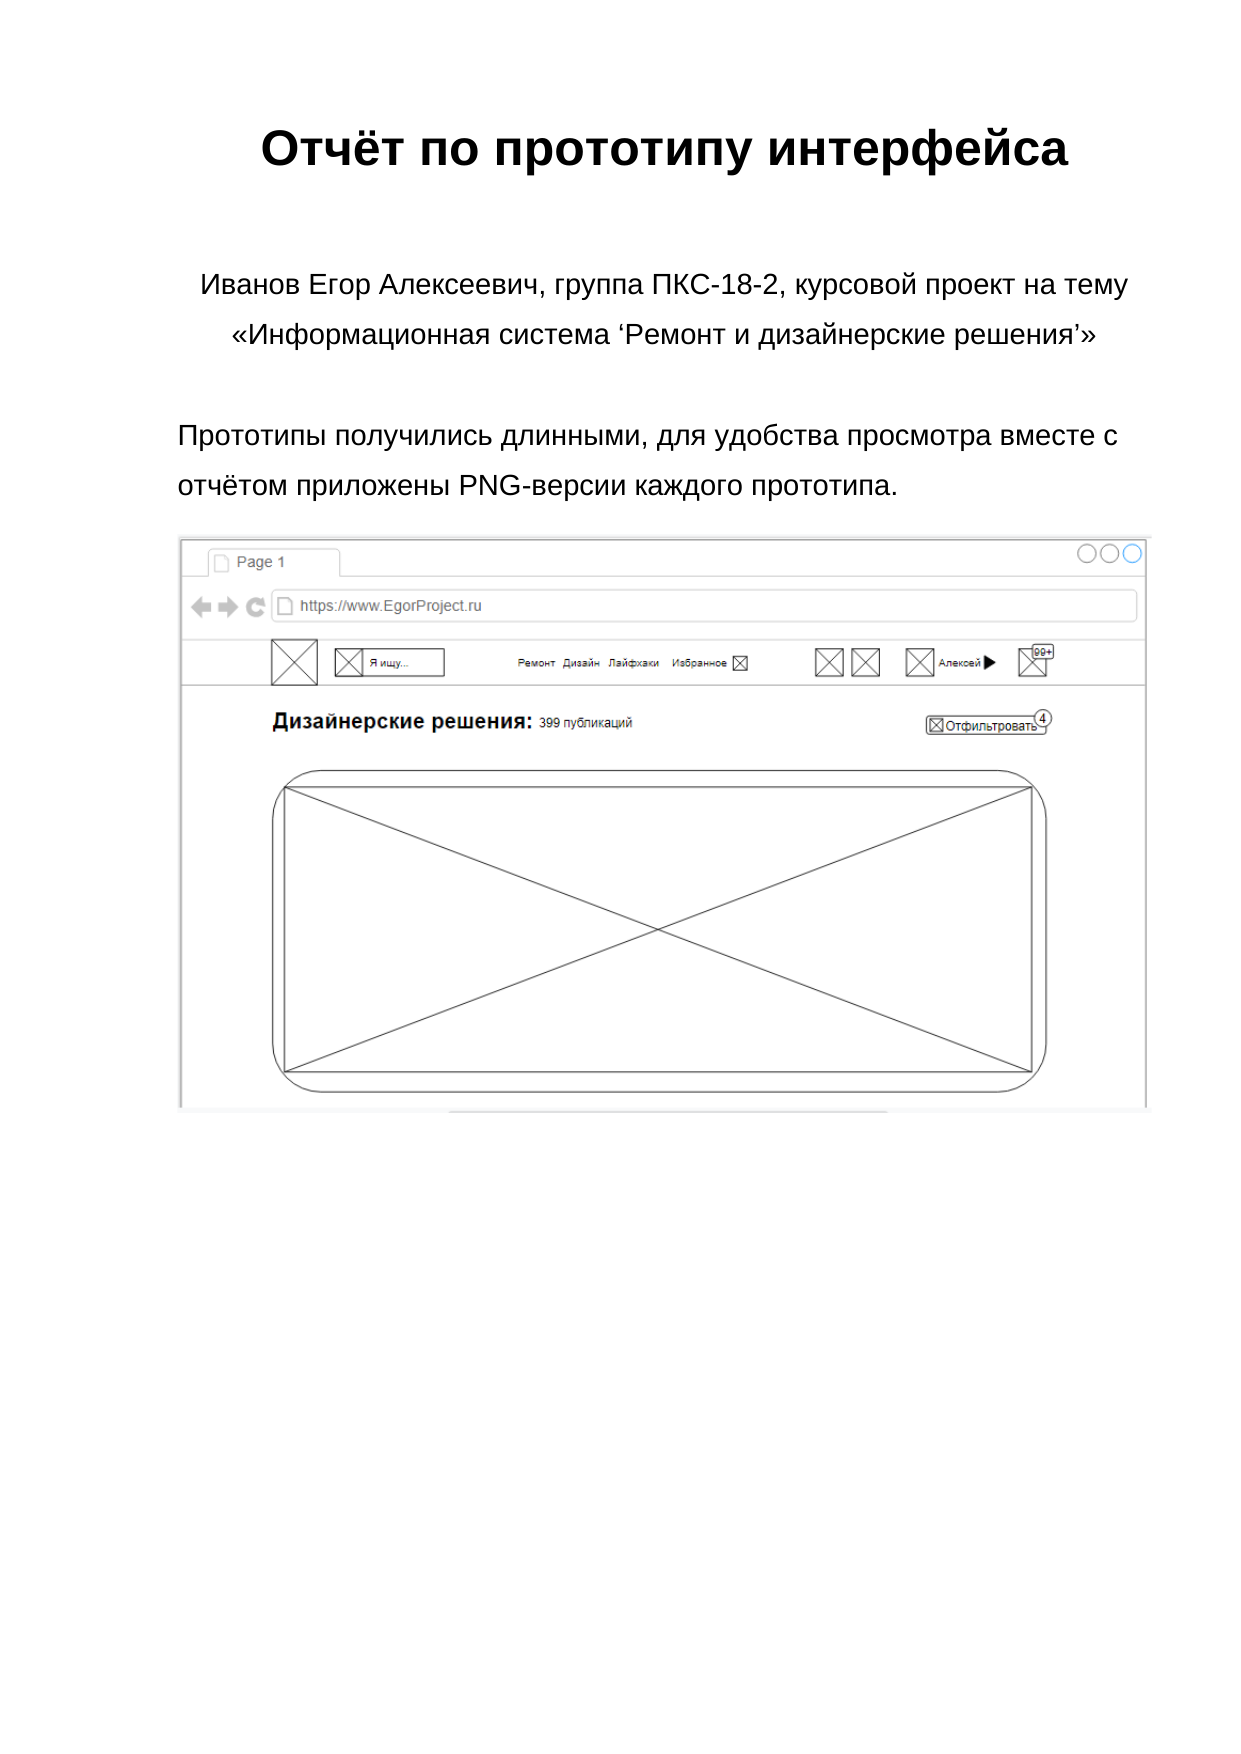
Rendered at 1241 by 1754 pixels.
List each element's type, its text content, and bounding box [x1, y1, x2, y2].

picture [177, 534, 1152, 1113]
text Отчёт по прототипу интерфейса [177, 118, 1152, 176]
text Иванов Егор Алексеевич, группа ПКС-18-2, курсовой проект на тему «Информационная система ‘Ремонт и дизайнерские решения’» [177, 267, 1152, 351]
text Прототипы получились длинными, для удобства просмотра вместе с отчётом приложены PNG-версии каждого прототипа. [177, 417, 1152, 501]
